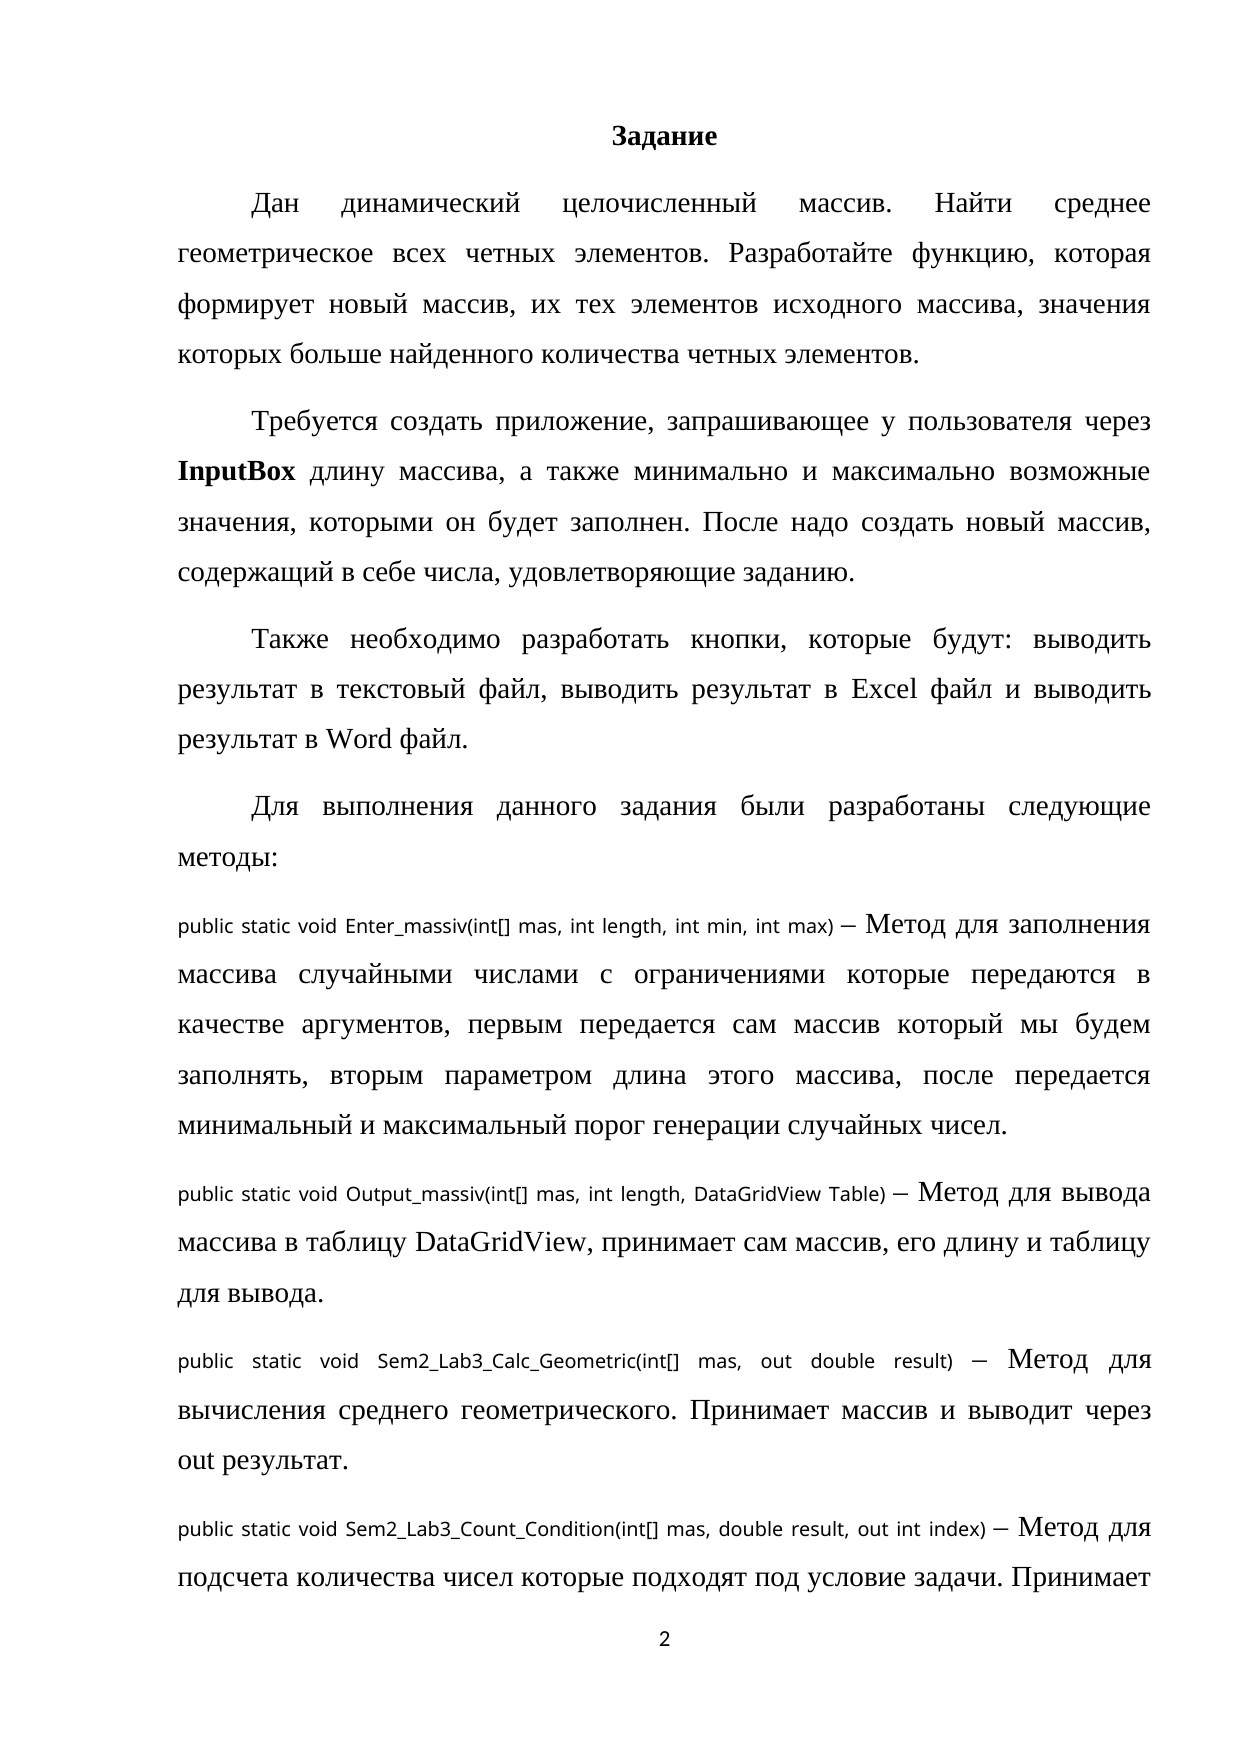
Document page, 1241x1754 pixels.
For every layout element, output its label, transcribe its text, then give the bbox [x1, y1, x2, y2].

text public static void Output_massiv(int[] mas, int length, DataGridView Table) – Метод для вывода массива в таблицу DataGridView, принимает сам массив, его длину и таблицу для вывода. [177, 1174, 1152, 1308]
text Требуется создать приложение, запрашивающее у пользователя через InputBox длину массива, а также минимально и максимально возможные значения, которыми он будет заполнен. После надо создать новый массив, содержащий в себе числа, удовлетворяющие заданию. [177, 403, 1152, 587]
text Для выполнения данного задания были разработаны следующие методы: [177, 788, 1152, 872]
text public static void Sem2_Lab3_Calc_Geometric(int[] mas, out double result) – Метод для вычисления среднего геометрического. Принимает массив и выводит через out результат. [177, 1342, 1152, 1476]
text Также необходимо разработать кнопки, которые будут: выводить результат в текстовый файл, выводить результат в Excel файл и выводить результат в Word файл. [177, 621, 1152, 755]
text Задание [177, 118, 1152, 152]
text Дан динамический целочисленный массив. Найти среднее геометрическое всех четных элементов. Разработайте функцию, которая формирует новый массив, их тех элементов исходного массива, значения которых больше найденного количества четных элементов. [177, 185, 1152, 369]
text public static void Enter_massiv(int[] mas, int length, int min, int max) – Метод для заполнения массива случайными числами с ограничениями которые передаются в качестве аргументов, первым передается сам массив который мы будем заполнять, вторым параметром длина этого массива, после передается минимальный и максимальный порог генерации случайных чисел. [177, 906, 1152, 1141]
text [177, 1509, 1152, 1593]
